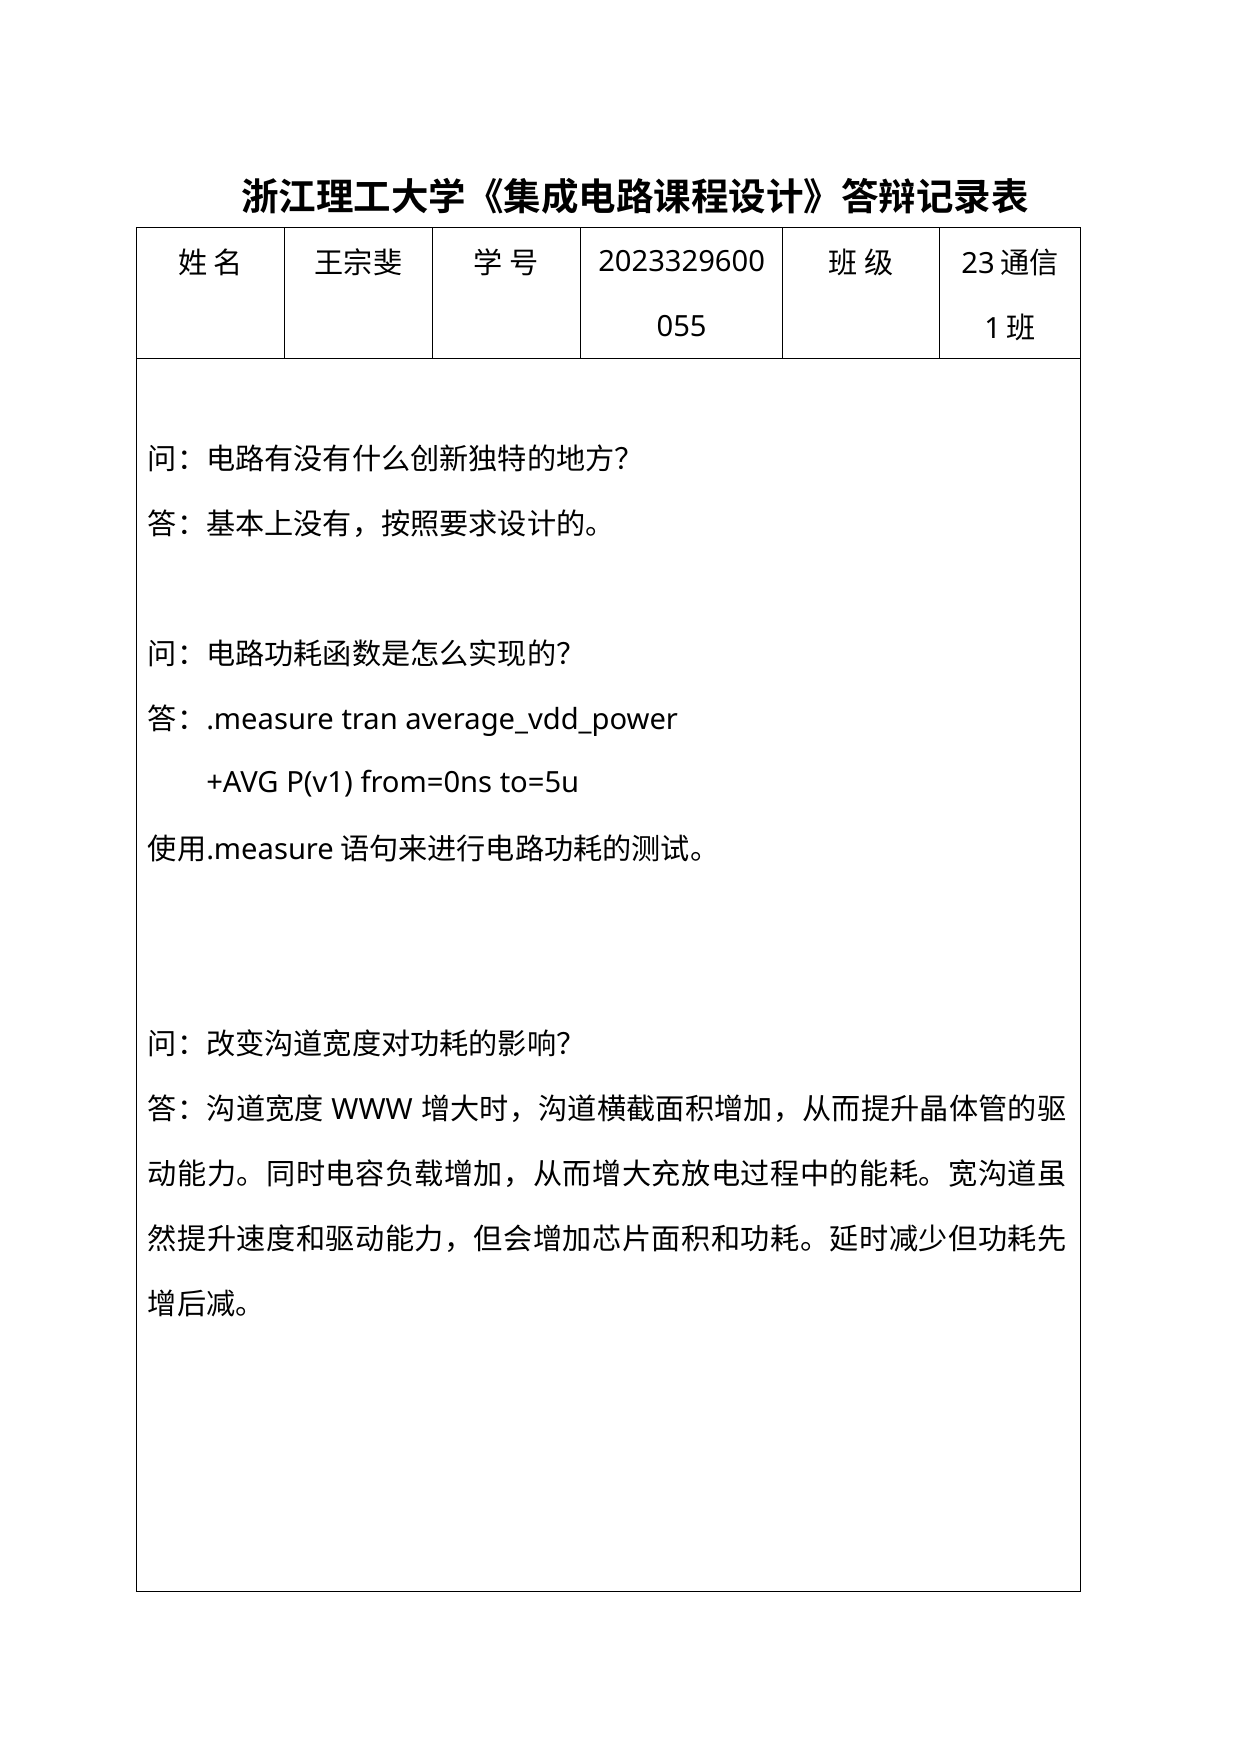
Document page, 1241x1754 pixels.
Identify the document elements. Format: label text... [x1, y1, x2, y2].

table_header 学 号 [433, 228, 580, 358]
table_header 2023329600055 [581, 228, 782, 358]
text 浙江理工大学《集成电路课程设计》答辩记录表 [148, 162, 1122, 227]
table_header 班 级 [783, 228, 939, 358]
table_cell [137, 359, 1080, 1591]
table_header 王宗斐 [285, 228, 432, 358]
table_header 姓 名 [137, 228, 284, 358]
table_header 23通信1班 [940, 228, 1080, 358]
